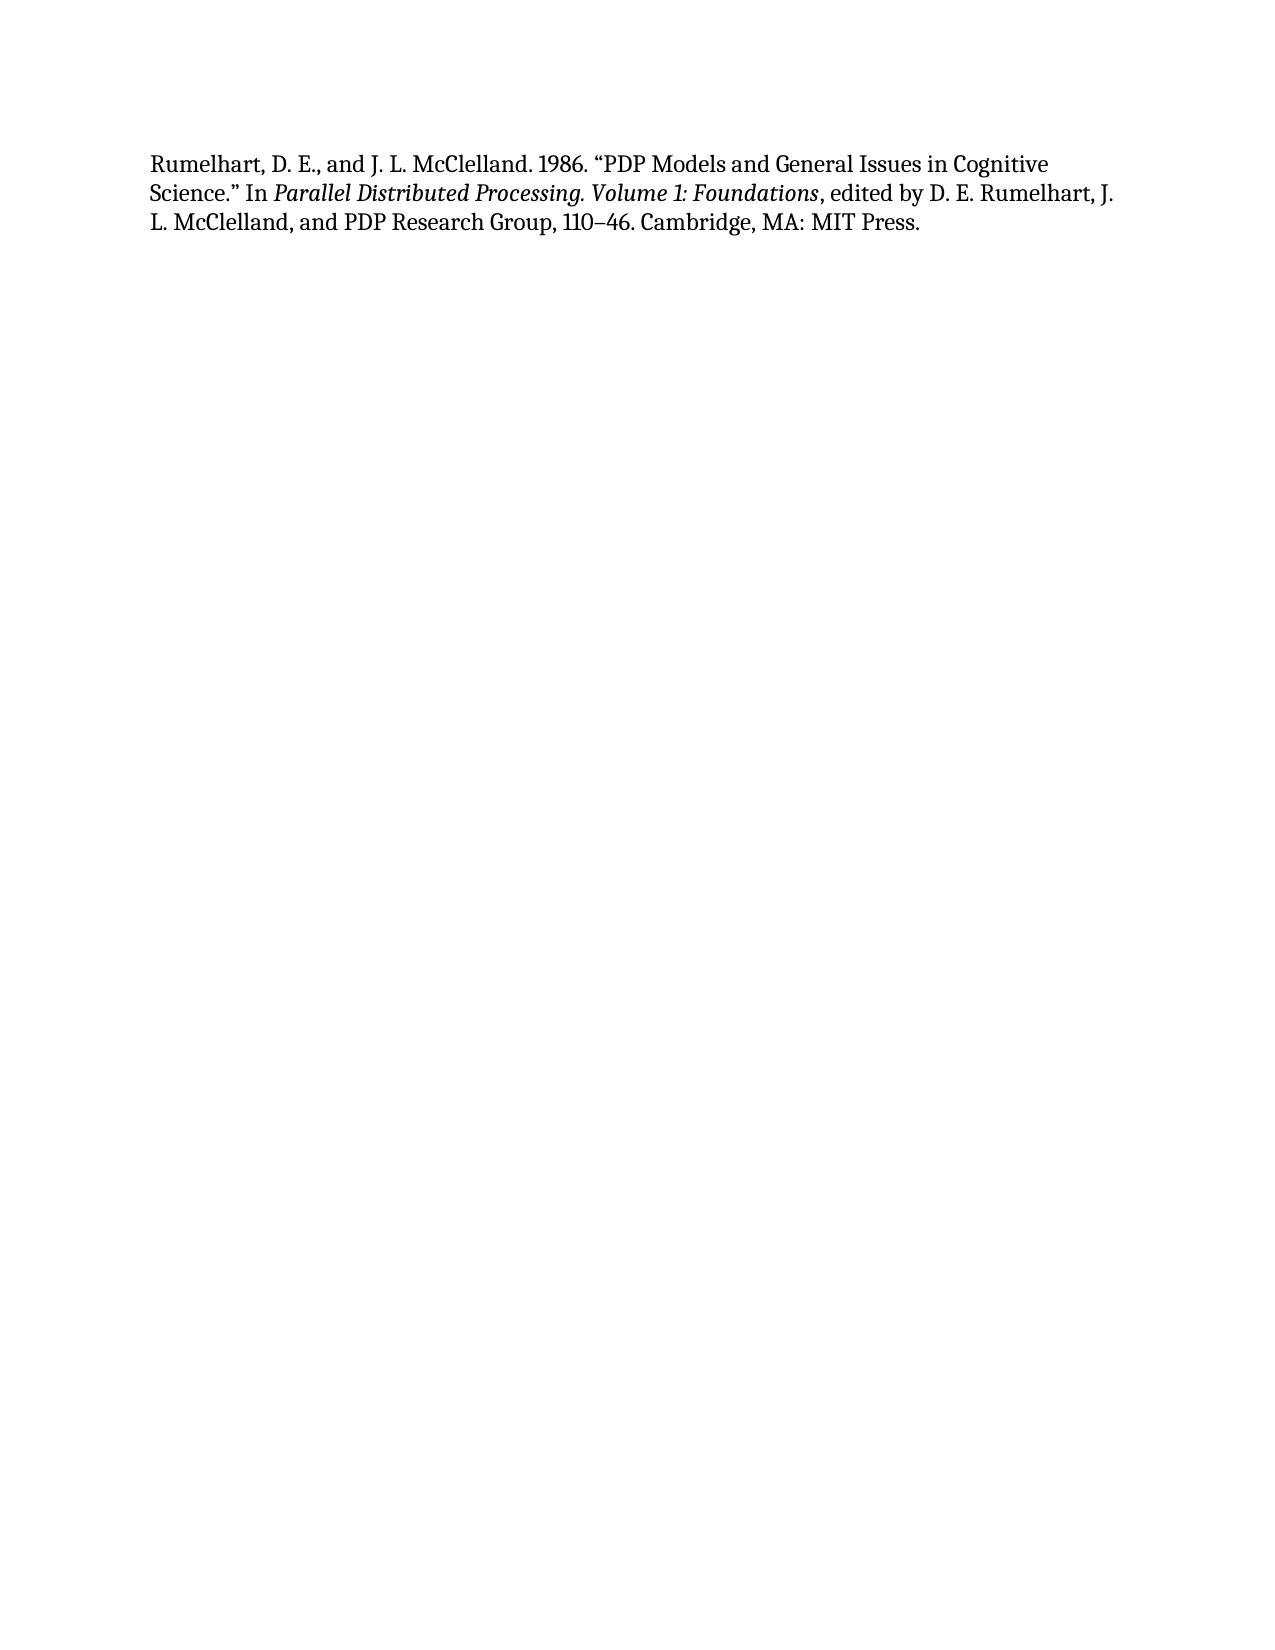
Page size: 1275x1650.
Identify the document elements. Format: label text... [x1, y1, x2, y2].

text Rumelhart, D. E., and J. L. McClelland. 1986. “PDP Models and General Issues in Cognitive Science.” In Parallel Distributed Processing. Volume 1: Foundations, edited by D. E. Rumelhart, J. L. McClelland, and PDP Research Group, 110–46. Cambridge, MA: MIT Press. [150, 150, 1125, 236]
